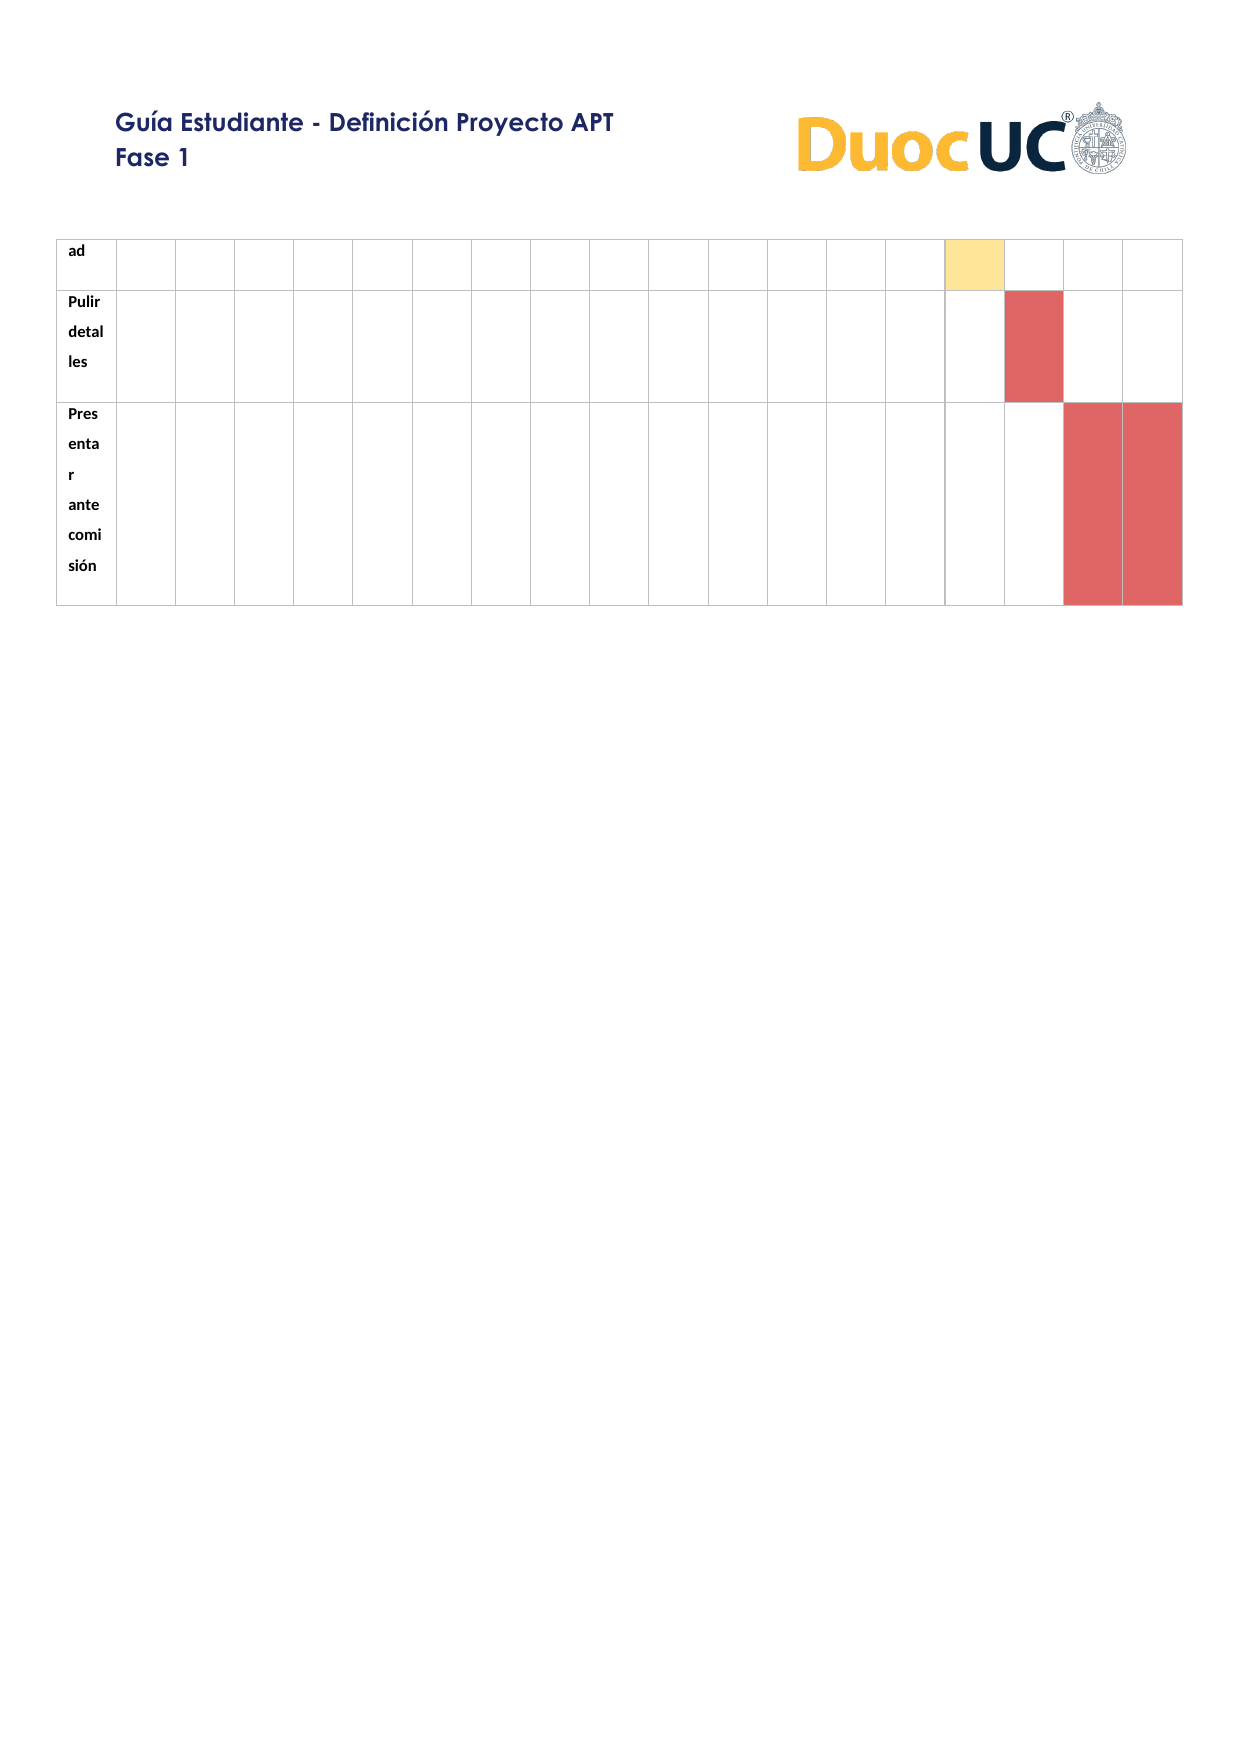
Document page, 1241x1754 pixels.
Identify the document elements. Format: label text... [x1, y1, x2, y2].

table_cell [1005, 403, 1063, 605]
table_cell [235, 291, 293, 402]
table_cell [768, 240, 826, 290]
table_cell [413, 291, 471, 402]
table_cell [235, 240, 293, 290]
table_cell [709, 291, 767, 402]
table_cell [649, 403, 708, 605]
table_cell [176, 291, 234, 402]
table_cell [946, 291, 1004, 402]
table_cell [531, 240, 589, 290]
table_cell [709, 240, 767, 290]
table_cell [1123, 291, 1182, 402]
table_cell [353, 403, 412, 605]
table_cell [117, 403, 175, 605]
table_cell [886, 291, 944, 402]
table_cell [294, 291, 352, 402]
table_cell [117, 291, 175, 402]
table_cell [886, 403, 944, 605]
table_cell [413, 403, 471, 605]
table_cell [294, 403, 352, 605]
table_cell [768, 291, 826, 402]
table_cell [768, 403, 826, 605]
table_cell [590, 240, 648, 290]
table_cell [590, 291, 648, 402]
table_cell [353, 291, 412, 402]
table_cell [1005, 240, 1063, 290]
table_cell [413, 240, 471, 290]
table_cell [946, 403, 1004, 605]
table_cell [176, 403, 234, 605]
picture [798, 102, 1126, 174]
table_cell [1005, 291, 1063, 402]
table_cell [827, 403, 885, 605]
table_cell Pulir detalles [57, 291, 116, 402]
table_cell [649, 240, 708, 290]
table_cell [472, 291, 530, 402]
table_cell [827, 291, 885, 402]
table_cell Testing y control de calidad [57, 240, 116, 290]
table_cell [946, 240, 1004, 290]
table_cell [117, 240, 175, 290]
table_cell [472, 403, 530, 605]
table_cell [1123, 403, 1182, 605]
table_cell [531, 291, 589, 402]
table_cell [886, 240, 944, 290]
table_cell [709, 403, 767, 605]
table_cell [531, 403, 589, 605]
table_cell [1123, 240, 1182, 290]
table_cell [1064, 403, 1122, 605]
table_cell [1064, 240, 1122, 290]
table_cell Presentar ante comisión [57, 403, 116, 605]
table_cell [472, 240, 530, 290]
table_cell [176, 240, 234, 290]
table_cell [294, 240, 352, 290]
table_cell [235, 403, 293, 605]
table_cell [1064, 291, 1122, 402]
table_cell [827, 240, 885, 290]
table_cell [353, 240, 412, 290]
table_cell [649, 291, 708, 402]
table_cell [590, 403, 648, 605]
